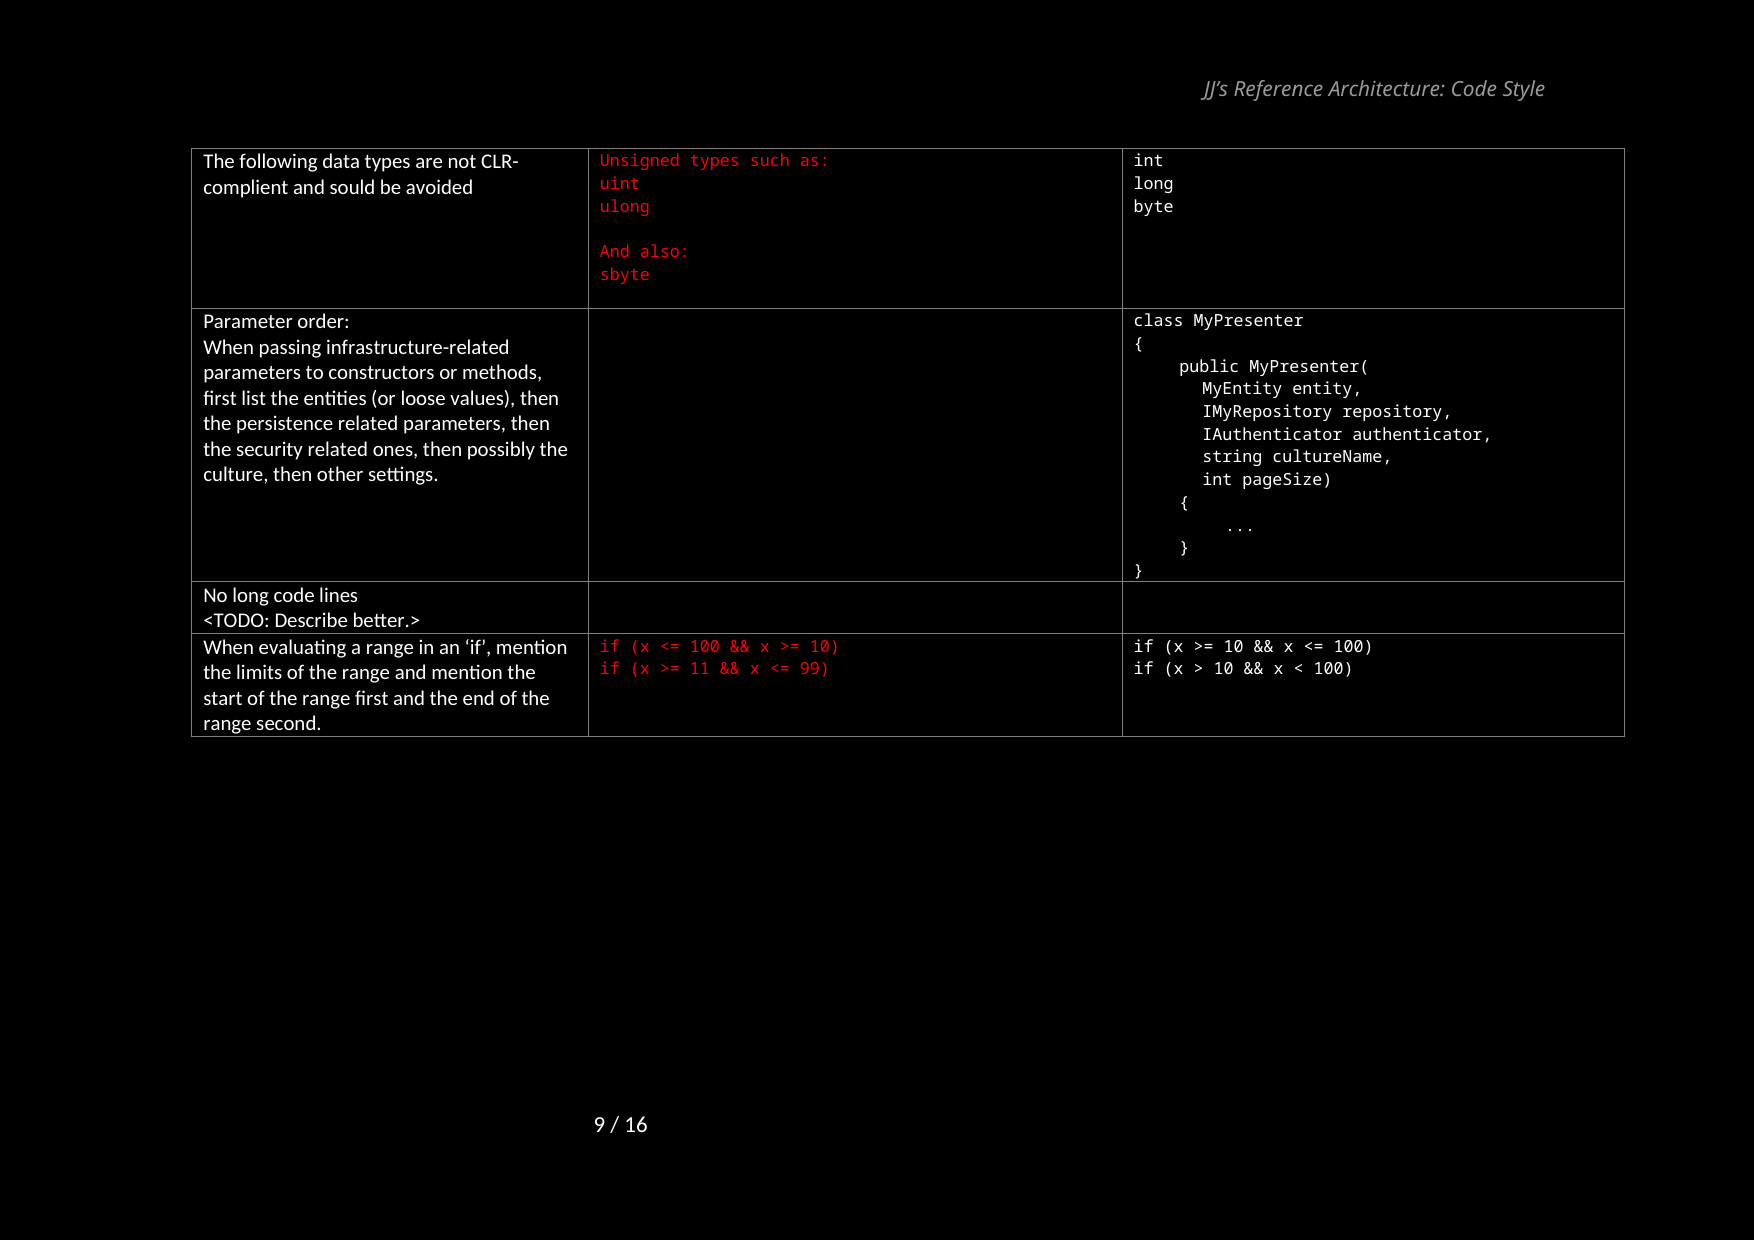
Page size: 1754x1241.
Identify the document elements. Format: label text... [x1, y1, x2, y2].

table_cell Unsigned types such as: uint ulong And also: sbyte [589, 149, 1122, 308]
table_cell No long code lines <TODO: Describe better.> [192, 582, 588, 633]
table_cell [589, 582, 1122, 633]
table_cell if (x <= 100 && x >= 10) if (x >= 11 && x <= 99) [589, 634, 1122, 736]
table_cell class MyPresenter { public MyPresenter( MyEntity entity, IMyRepository repository, IAuthenticator authenticator, string cultureName, int pageSize) { ... } } [1123, 309, 1624, 581]
table_cell int long byte [1123, 149, 1624, 308]
table_cell [589, 309, 1122, 581]
table_cell Parameter order: When passing infrastructure-related parameters to constructors or methods, first list the entities (or loose values), then the persistence related parameters, then the security related ones, then possibly the culture, then other settings. [192, 309, 588, 581]
table_cell [1123, 582, 1624, 633]
table_cell The following data types are not CLR-complient and sould be avoided [192, 149, 588, 308]
table_cell When evaluating a range in an ‘if’, mention the limits of the range and mention the start of the range first and the end of the range second. [192, 634, 588, 736]
table_cell if (x >= 10 && x <= 100) if (x > 10 && x < 100) [1123, 634, 1624, 736]
